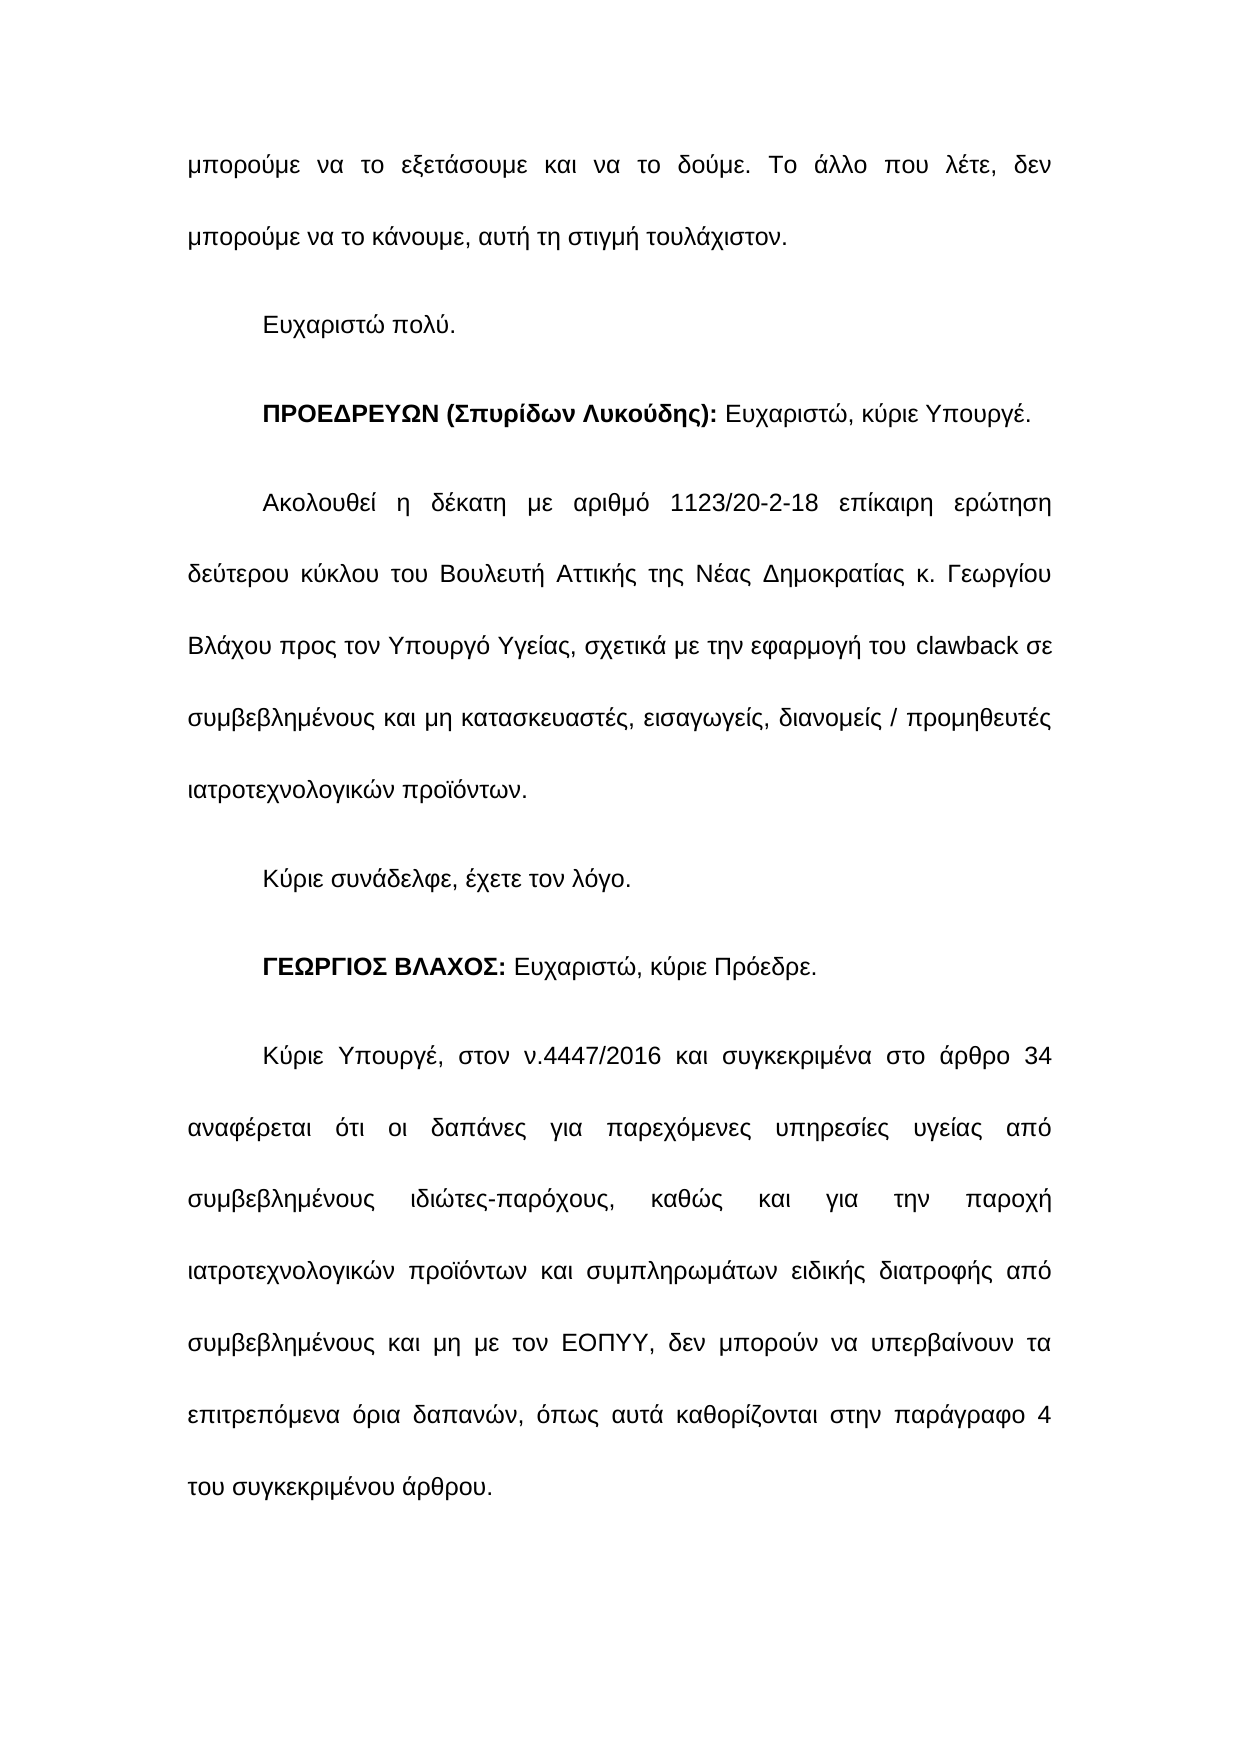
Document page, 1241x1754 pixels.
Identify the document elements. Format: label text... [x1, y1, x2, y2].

text ΓΕΩΡΓΙΟΣ ΒΛΑΧΟΣ: Ευχαριστώ, κύριε Πρόεδρε. [187, 952, 1053, 981]
text ΠΡΟΕΔΡΕΥΩΝ (Σπυρίδων Λυκούδης): Ευχαριστώ, κύριε Υπουργέ. [187, 399, 1053, 428]
text Κύριε Υπουργέ, στον ν.4447/2016 και συγκεκριμένα στο άρθρο 34 αναφέρεται ότι οι δαπάνες για παρεχόμενες υπηρεσίες υγείας από συμβεβλημένους ιδιώτες-παρόχους, καθώς και για την παροχή ιατροτεχνολογικών προϊόντων και συμπληρωμάτων ειδικής διατροφής από συμβεβλημένους και μη με τον ΕΟΠΥΥ, δεν μπορούν να υπερβαίνουν τα επιτρεπόμενα όρια δαπανών, όπως αυτά καθορίζονται στην παράγραφο 4 του συγκεκριμένου άρθρου. [187, 1041, 1053, 1501]
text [187, 150, 1053, 251]
text Ευχαριστώ πολύ. [187, 310, 1053, 339]
text Ακολουθεί η δέκατη με αριθμό 1123/20-2-18 επίκαιρη ερώτηση δεύτερου κύκλου του Βουλευτή Αττικής της Νέας Δημοκρατίας κ. Γεωργίου Βλάχου προς τον Υπουργό Υγείας, σχετικά με την εφαρμογή του clawback σε συμβεβλημένους και μη κατασκευαστές, εισαγωγείς, διανομείς / προμηθευτές ιατροτεχνολογικών προϊόντων. [187, 487, 1053, 804]
text Κύριε συνάδελφε, έχετε τον λόγο. [187, 863, 1053, 892]
